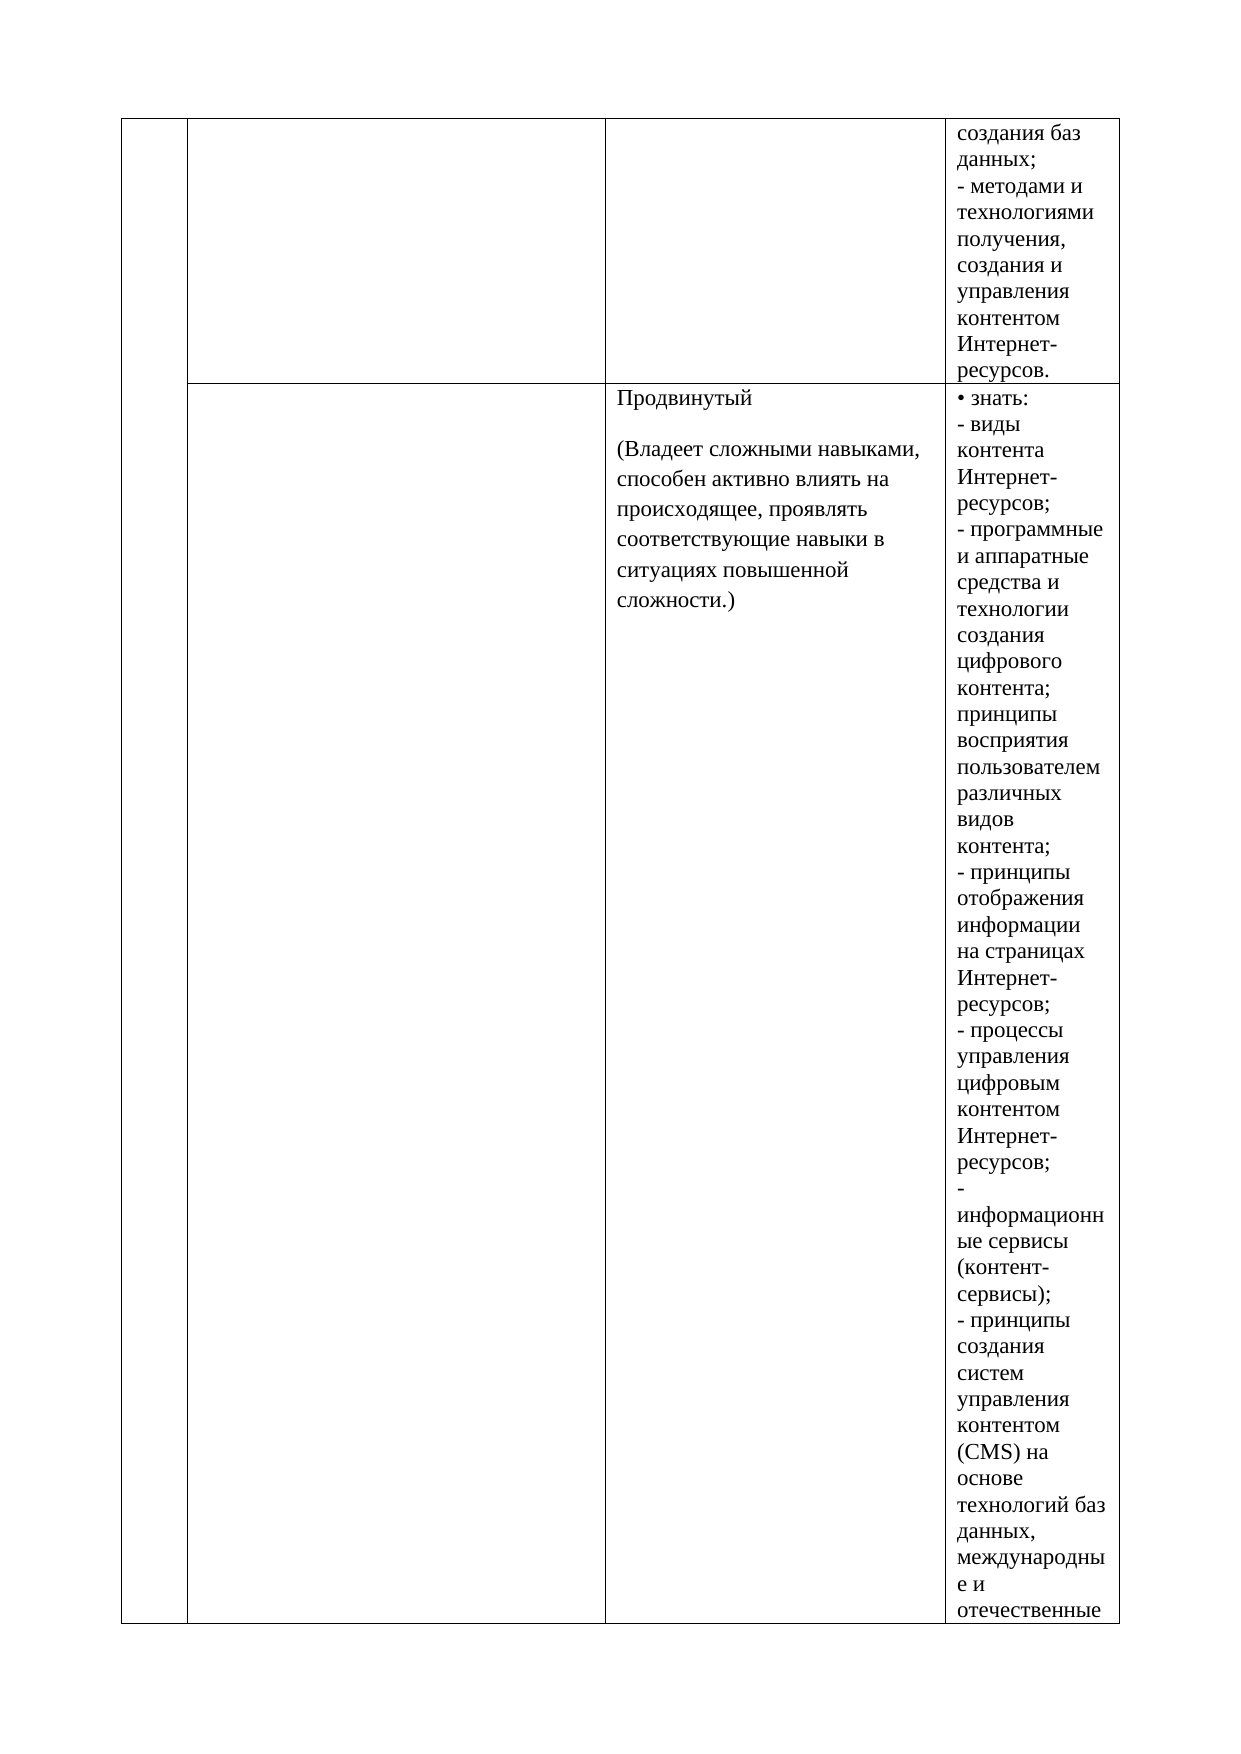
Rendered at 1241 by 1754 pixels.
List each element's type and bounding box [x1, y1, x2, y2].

table_cell [188, 119, 605, 383]
table_cell [188, 384, 605, 1622]
table_cell [606, 384, 945, 1622]
table_cell [946, 384, 1119, 1622]
table_cell [946, 119, 1119, 383]
table_cell [606, 119, 945, 383]
